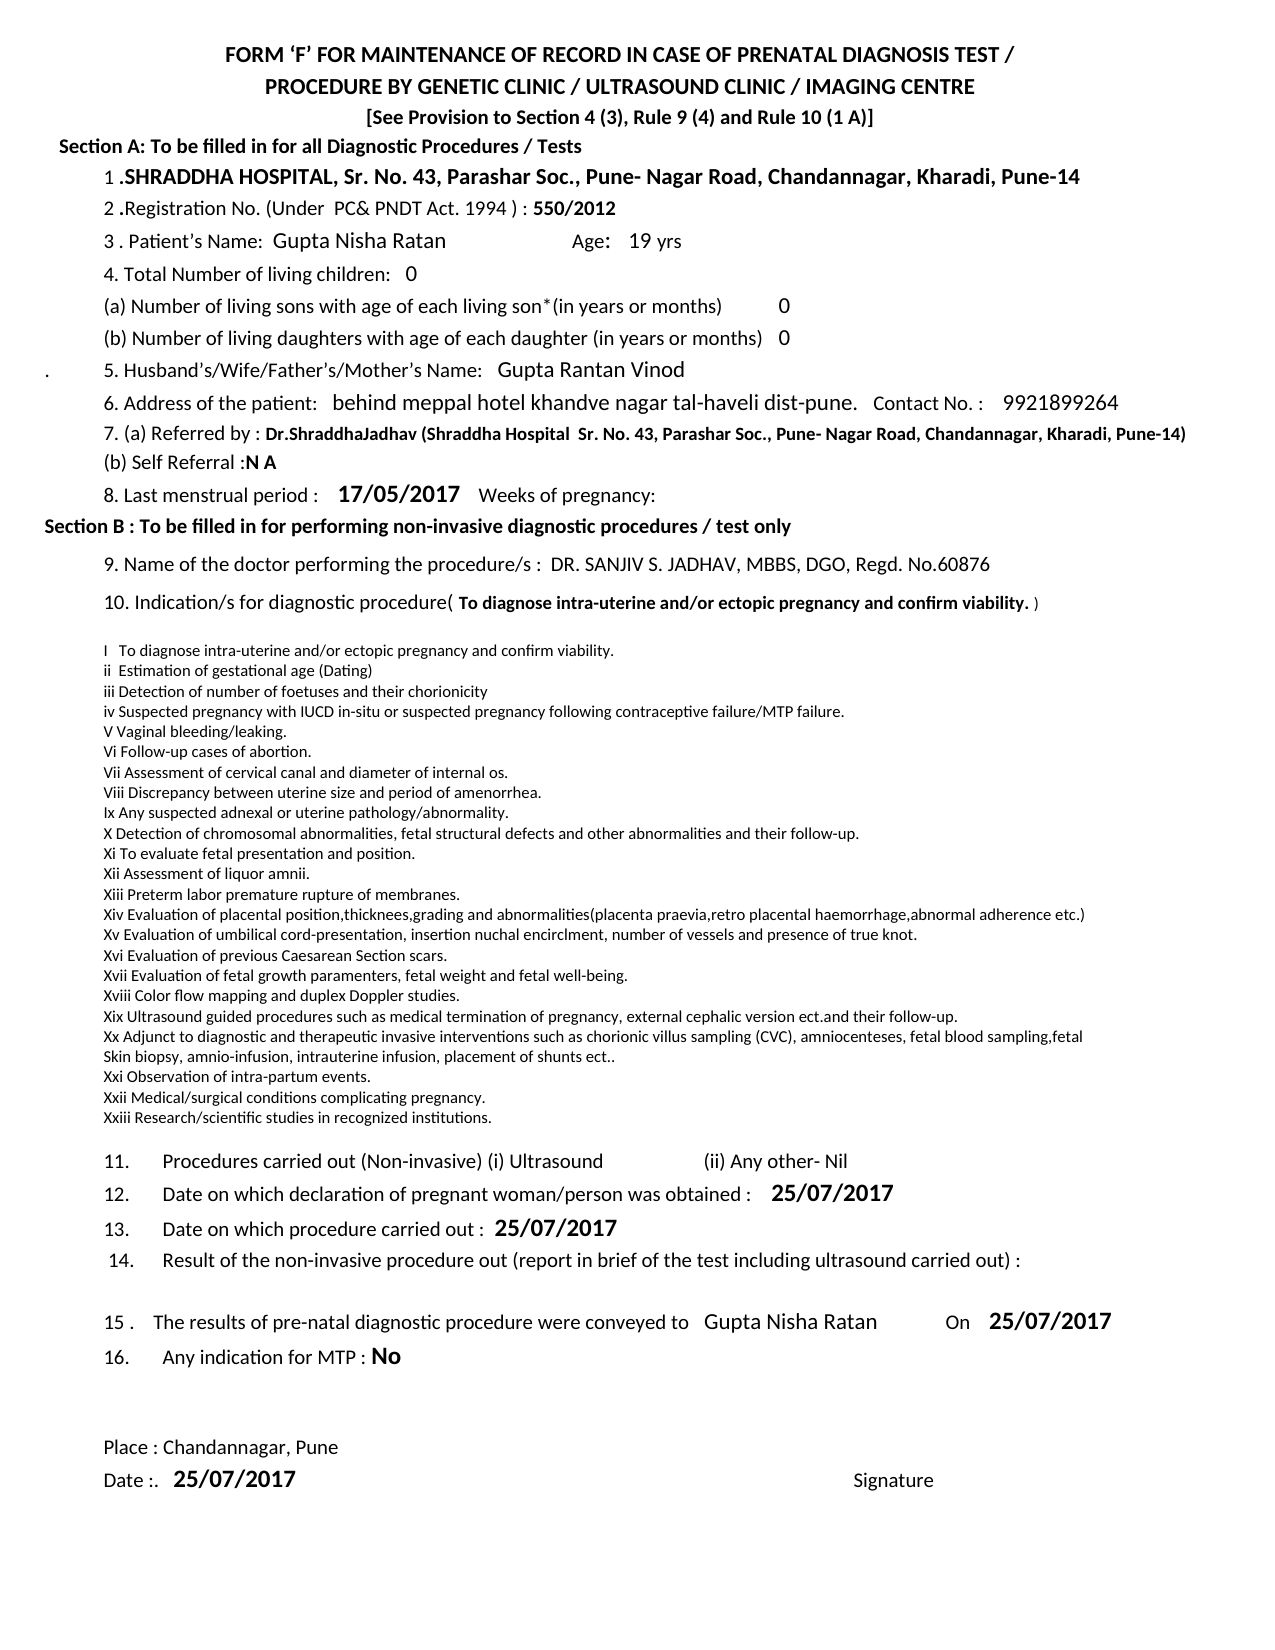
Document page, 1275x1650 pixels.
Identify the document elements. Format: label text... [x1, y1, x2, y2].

text Skin biopsy, amnio-infusion, intrauterine infusion, placement of shunts ect.. [0, 1046, 1275, 1067]
text 12. Date on which declaration of pregnant woman/person was obtained : [0, 1177, 1275, 1208]
text Xvi Evaluation of previous Caesarean Section scars. [0, 945, 1275, 965]
text Xv Evaluation of umbilical cord-presentation, insertion nuchal encirclment, number of vessels and presence of true knot. [0, 924, 1275, 945]
text [See Provision to Section 4 (3), Rule 9 (4) and Rule 10 (1 A)] [44, 104, 1196, 129]
text Xix Ultrasound guided procedures such as medical termination of pregnancy, external cephalic version ect.and their follow-up. [0, 1006, 1275, 1026]
text FORM ‘F’ FOR MAINTENANCE OF RECORD IN CASE OF PRENATAL DIAGNOSIS TEST / [44, 40, 1196, 68]
text X Detection of chromosomal abnormalities, fetal structural defects and other abnormalities and their follow-up. [0, 823, 1196, 843]
text 16. Any indication for MTP : No [0, 1341, 1275, 1371]
text Section B : To be filled in for performing non-invasive diagnostic procedures / test only [44, 513, 1255, 538]
text Xxii Medical/surgical conditions complicating pregnancy. [0, 1087, 1275, 1107]
text 7. (a) Referred by : Dr.ShraddhaJadhav (Shraddha Hospital Sr. No. 43, Parashar Soc., Pune- Nagar Road, Chandannagar, Kharadi, Pune-14) [44, 420, 1255, 445]
text Xviii Color flow mapping and duplex Doppler studies. [0, 986, 1275, 1006]
text (b) Self Referral :N A [44, 449, 1255, 474]
text Xxi Observation of intra-partum events. [103, 1067, 1275, 1087]
text 3 . Patient’s Name: Age: yrs [44, 224, 1166, 254]
text (a) Number of living sons with age of each living son*(in years or months) [44, 291, 1255, 319]
text 8. Last menstrual period : Weeks of pregnancy: [44, 478, 1255, 509]
text Xx Adjunct to diagnostic and therapeutic invasive interventions such as chorionic villus sampling (CVC), amniocenteses, fetal blood sampling,fetal [0, 1026, 1275, 1046]
text ii Estimation of gestational age (Dating) [0, 661, 1196, 681]
text 6. Address of the patient: Contact No. : [103, 388, 1255, 416]
text Xiv Evaluation of placental position,thicknees,grading and abnormalities(placenta praevia,retro placental haemorrhage,abnormal adherence etc.) [0, 904, 1275, 924]
text 14. Result of the non-invasive procedure out (report in brief of the test including ultrasound carried out) : [103, 1247, 1226, 1273]
text Xvii Evaluation of fetal growth paramenters, fetal weight and fetal well-being. [0, 965, 1275, 986]
text 9. Name of the doctor performing the procedure/s : DR. SANJIV S. JADHAV, MBBS, DGO, Regd. No.60876 [0, 551, 1255, 577]
text iii Detection of number of foetuses and their chorionicity [0, 681, 1196, 701]
text Vi Follow-up cases of abortion. [0, 742, 1196, 762]
text Place : Chandannagar, Pune [0, 1434, 1275, 1459]
text Date :. Signature [0, 1463, 1275, 1493]
text PROCEDURE BY GENETIC CLINIC / ULTRASOUND CLINIC / IMAGING CENTRE [44, 72, 1196, 100]
text Section A: To be filled in for all Diagnostic Procedures / Tests [44, 133, 1196, 159]
text Ix Any suspected adnexal or uterine pathology/abnormality. [0, 803, 1196, 823]
text Vii Assessment of cervical canal and diameter of internal os. [0, 762, 1196, 782]
text I To diagnose intra-uterine and/or ectopic pregnancy and confirm viability. [75, 640, 1255, 661]
text iv Suspected pregnancy with IUCD in-situ or suspected pregnancy following contraceptive failure/MTP failure. [0, 701, 1196, 721]
text Xii Assessment of liquor amnii. [0, 864, 1196, 884]
text . 5. Husband’s/Wife/Father’s/Mother’s Name: [44, 355, 1255, 383]
text Xiii Preterm labor premature rupture of membranes. [0, 884, 1196, 904]
text 10. Indication/s for diagnostic procedure( To diagnose intra-uterine and/or ectopic pregnancy and confirm viability. ) [75, 589, 1255, 615]
text Xi To evaluate fetal presentation and position. [0, 843, 1196, 864]
text 1 .SHRADDHA HOSPITAL, Sr. No. 43, Parashar Soc., Pune- Nagar Road, Chandannagar, Kharadi, Pune-14 [44, 162, 1196, 191]
text 2 .Registration No. (Under PC& PNDT Act. 1994 ) : 550/2012 [44, 195, 1196, 220]
text (b) Number of living daughters with age of each daughter (in years or months) [44, 323, 1255, 351]
text Viii Discrepancy between uterine size and period of amenorrhea. [0, 782, 1196, 803]
text 11. Procedures carried out (Non-invasive) (i) Ultrasound (ii) Any other- Nil [0, 1148, 1275, 1173]
text Xxiii Research/scientific studies in recognized institutions. [0, 1107, 1275, 1128]
text 4. Total Number of living children: [44, 259, 1196, 287]
text 13. Date on which procedure carried out : [0, 1212, 1275, 1243]
text V Vaginal bleeding/leaking. [0, 721, 1196, 742]
text 15 . The results of pre-natal diagnostic procedure were conveyed to On [0, 1306, 1275, 1336]
